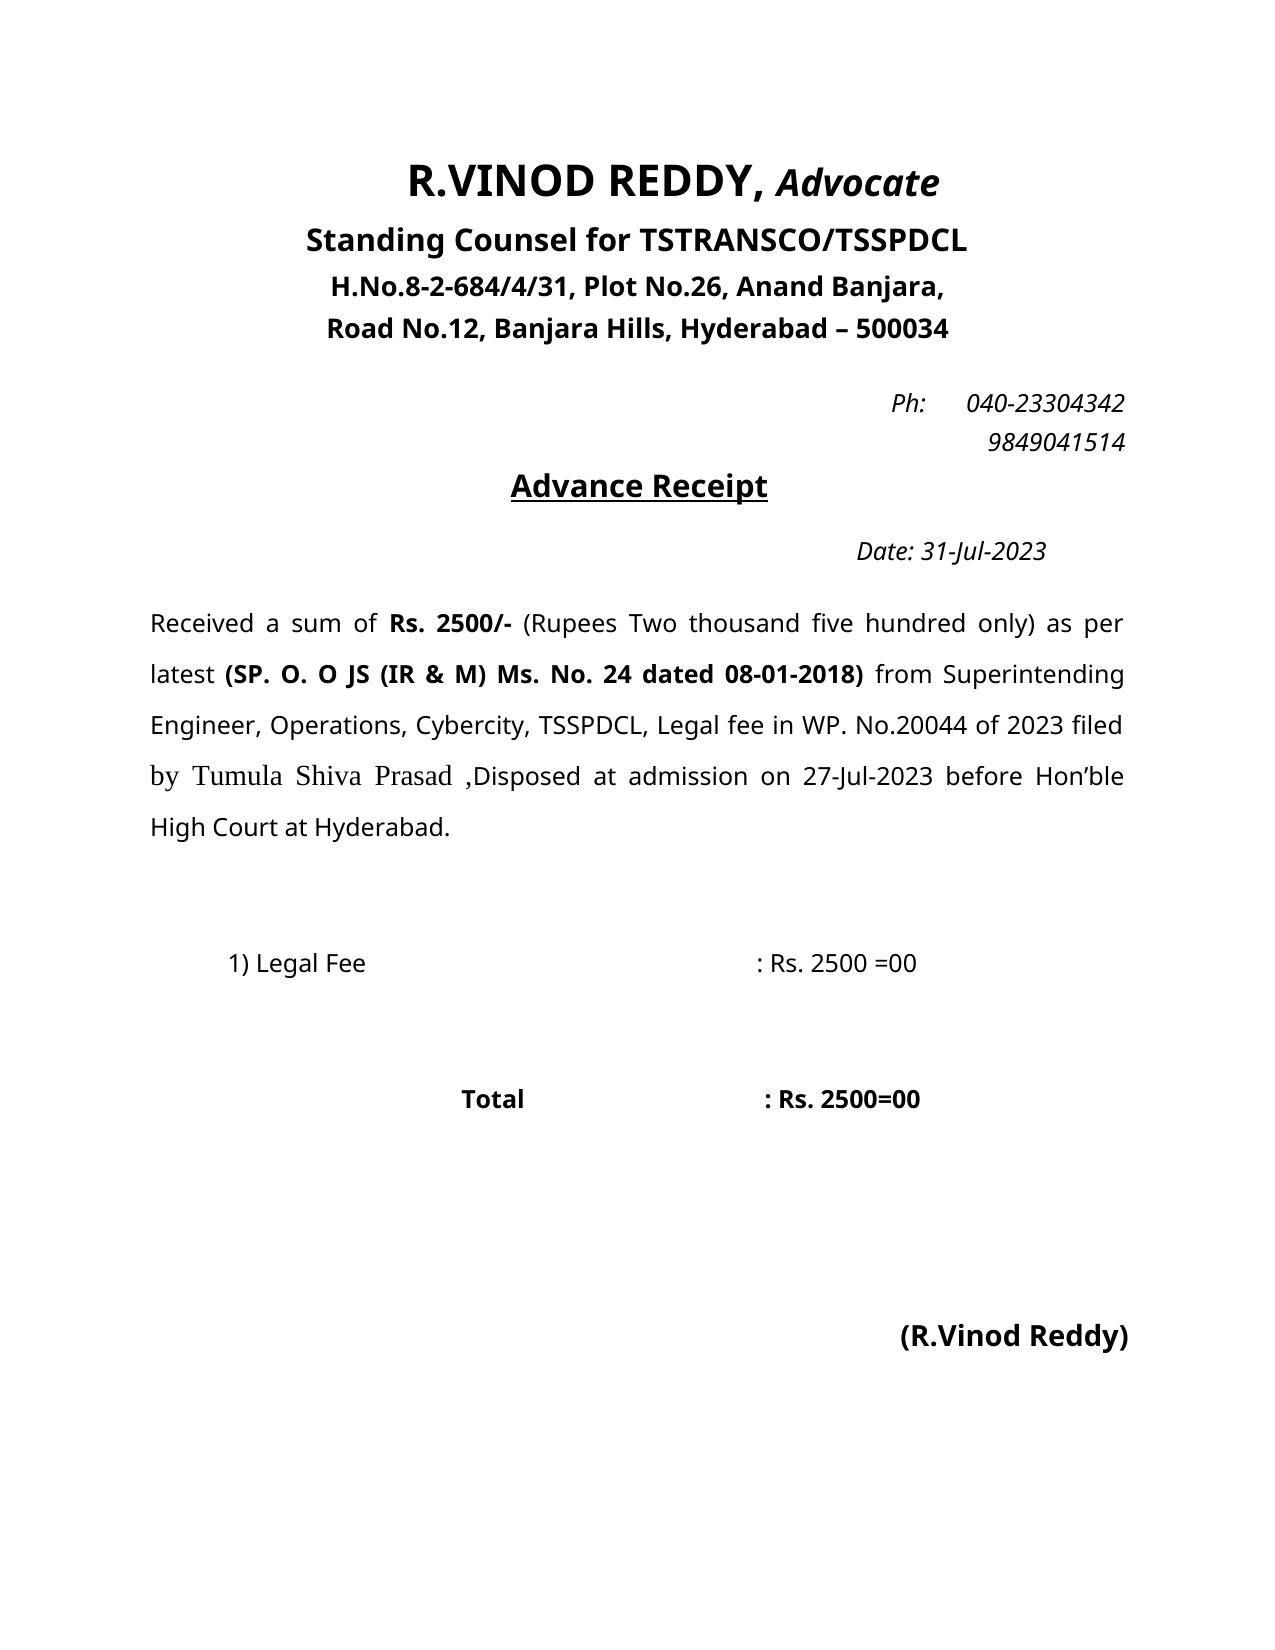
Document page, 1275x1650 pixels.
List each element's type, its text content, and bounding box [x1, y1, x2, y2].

text Received a sum of Rs. 2500/- (Rupees Two thousand five hundred only) as per latest (SP. O. O JS (IR & M) Ms. No. 24 dated 08-01-2018) from Superintending Engineer, Operations, Cybercity, TSSPDCL, Legal fee in WP. No.20044 of 2023 filed by Tumula Shiva Prasad ,Disposed at admission on 27-Jul-2023 before Hon’ble High Court at Hyderabad. [150, 605, 1125, 844]
text H.No.8-2-684/4/31, Plot No.26, Anand Banjara, [150, 267, 1125, 304]
text Advance Receipt [150, 463, 1128, 506]
text R.VINOD REDDY, Advocate [227, 150, 1047, 209]
text Date: 31-Jul-2023 [227, 533, 1047, 567]
text 9849041514 [150, 424, 1125, 458]
text Standing Counsel for TSTRANSCO/TSSPDCL [227, 218, 1047, 261]
text Road No.12, Banjara Hills, Hyderabad – 500034 [150, 310, 1125, 347]
text 1) Legal Fee : Rs. 2500 =00 [227, 946, 1010, 980]
text Ph: 040-23304342 [150, 385, 1125, 419]
text Total : Rs. 2500=00 [227, 1082, 1010, 1116]
text (R.Vinod Reddy) [677, 1315, 1128, 1355]
